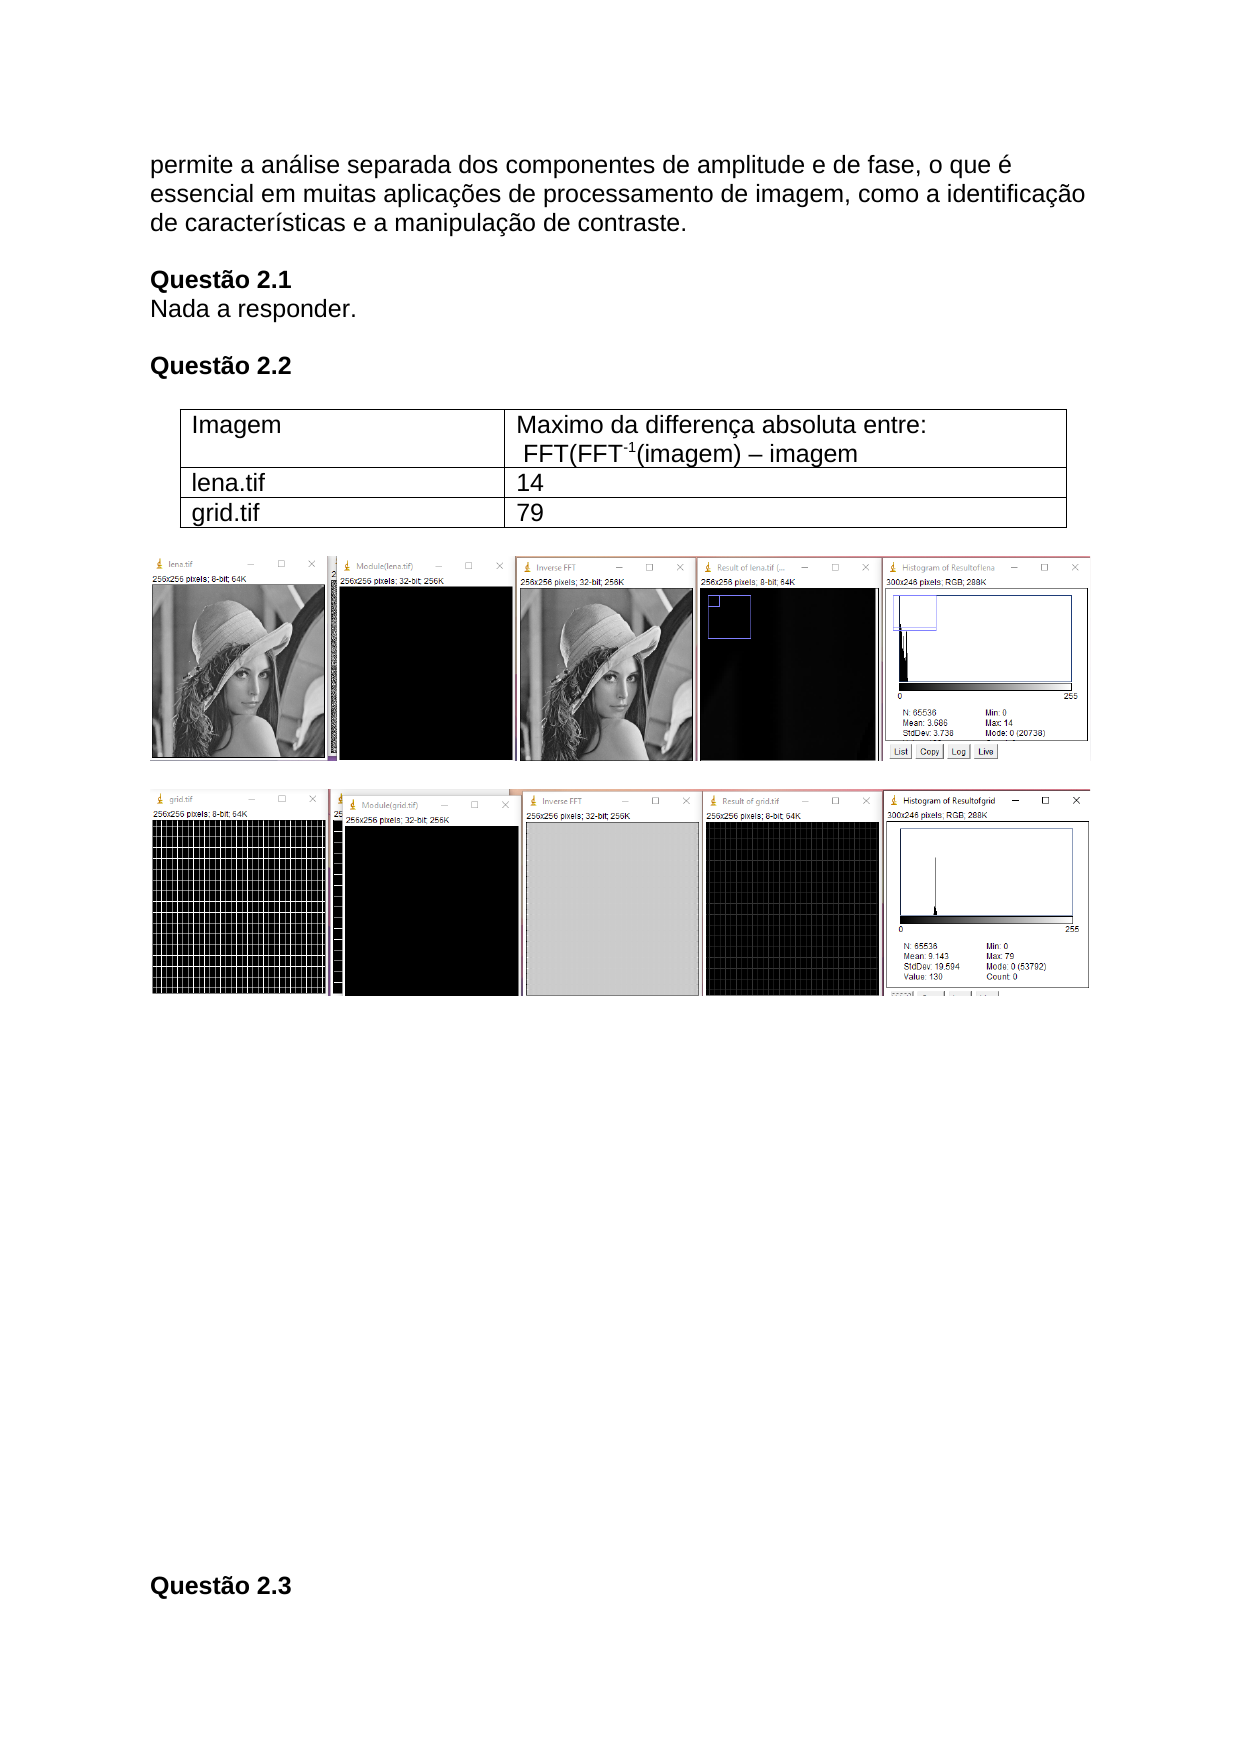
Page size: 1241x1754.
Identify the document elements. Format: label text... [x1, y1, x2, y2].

text Questão 2.1 [150, 265, 1090, 294]
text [150, 150, 1090, 236]
text Questão 2.2 [150, 351, 1090, 380]
table_header Maximo da differença absoluta entre: FFT(FFT-1(imagem) – imagem [505, 410, 1066, 467]
text Questão 2.3 [150, 1571, 1090, 1599]
table_cell 14 [505, 468, 1066, 497]
table_header Imagem [181, 410, 504, 467]
table_cell lena.tif [181, 468, 504, 497]
text Nada a responder. [150, 294, 1090, 322]
picture [150, 556, 1091, 761]
picture [150, 789, 1091, 996]
table_cell grid.tif [181, 498, 504, 527]
table_cell 79 [505, 498, 1066, 527]
